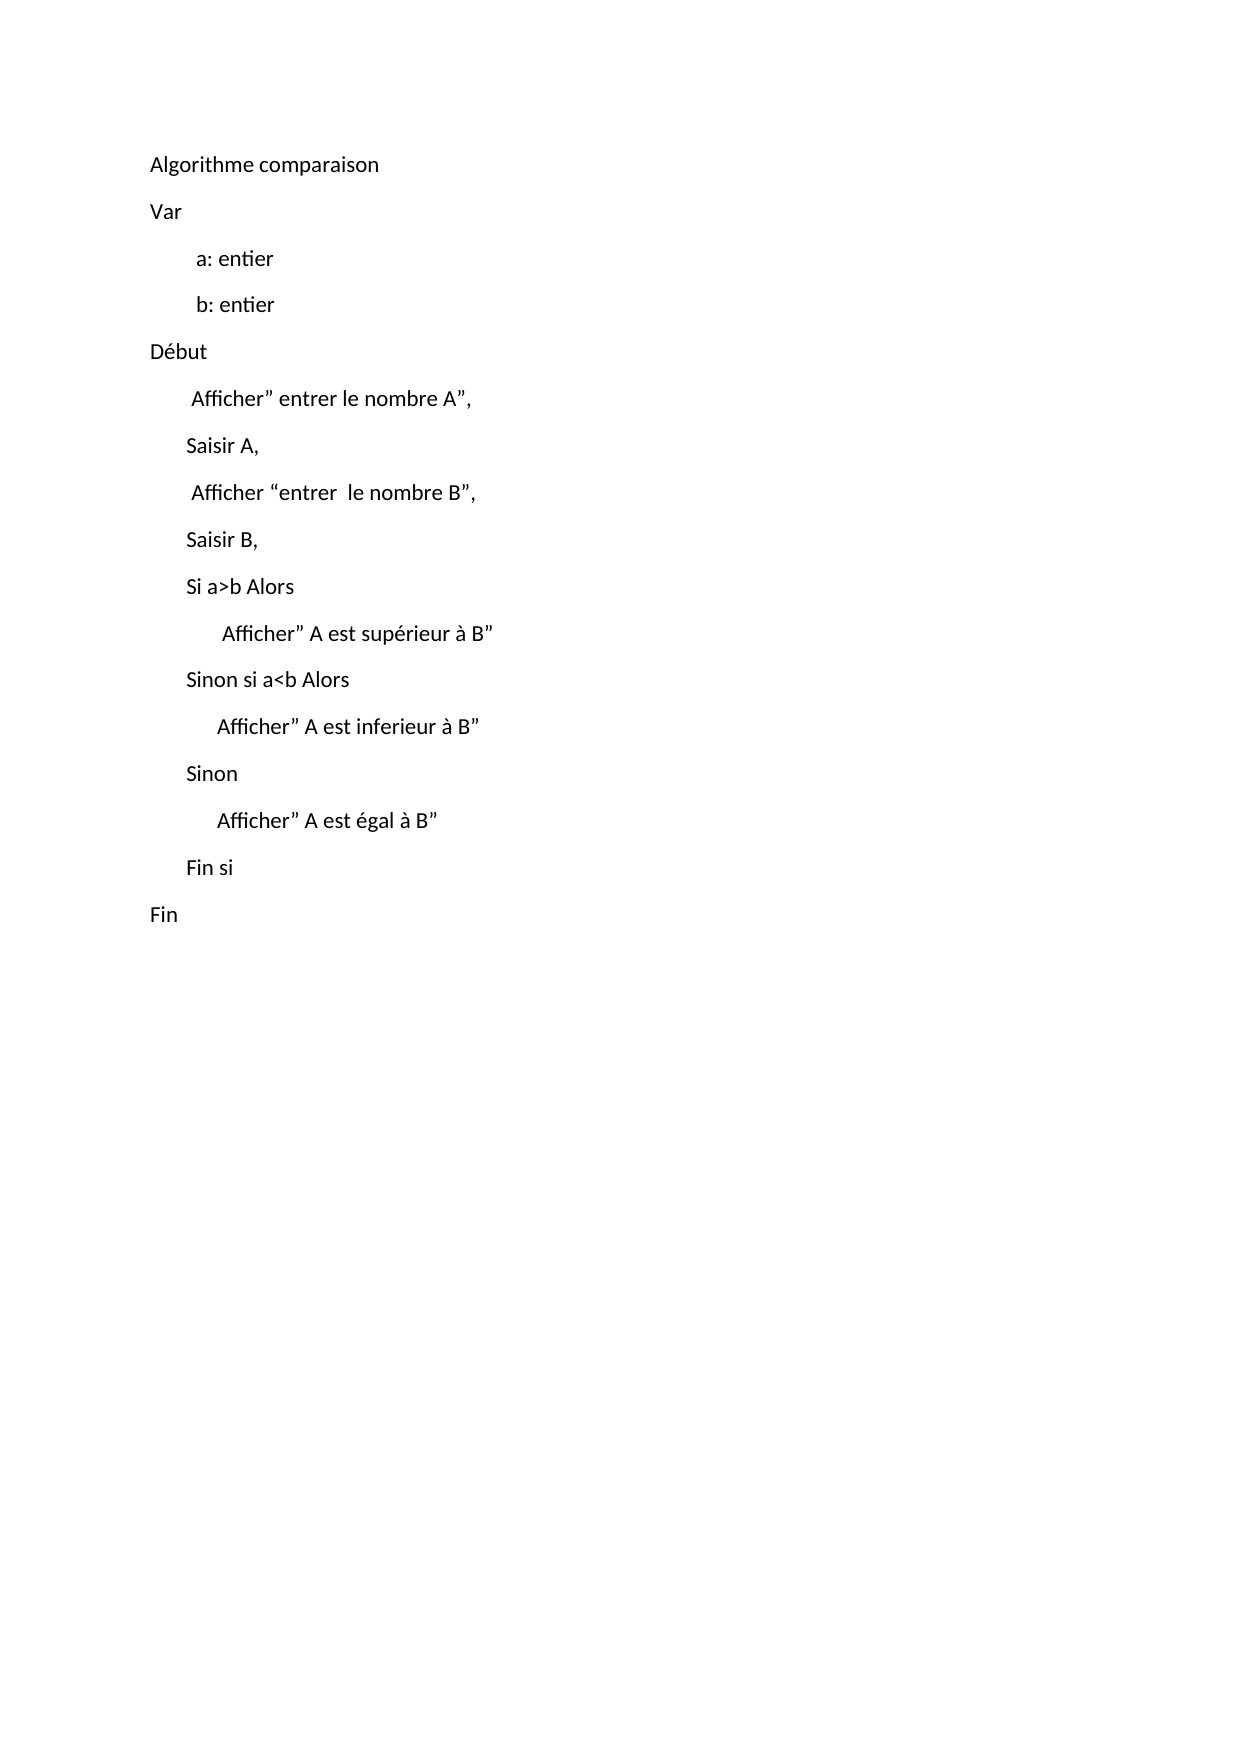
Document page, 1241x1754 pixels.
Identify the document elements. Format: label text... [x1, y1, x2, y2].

text Afficher” A est inferieur à B” [150, 712, 1090, 741]
text b: entier [150, 291, 1090, 319]
text a: entier [150, 244, 1090, 272]
text Algorithme comparaison [150, 150, 1090, 178]
text Var [150, 197, 1090, 225]
text Afficher” entrer le nombre A”, [150, 384, 1090, 412]
text Sinon [150, 759, 1090, 787]
text Fin si [150, 853, 1090, 881]
text Fin [150, 900, 1090, 928]
text Afficher “entrer le nombre B”, [150, 478, 1090, 506]
text Sinon si a<b Alors [150, 666, 1090, 694]
text Si a>b Alors [150, 572, 1090, 600]
text Afficher” A est supérieur à B” [150, 619, 1090, 647]
text Afficher” A est égal à B” [150, 806, 1090, 834]
text Saisir B, [150, 525, 1090, 553]
text Saisir A, [150, 431, 1090, 459]
text Début [150, 337, 1090, 366]
